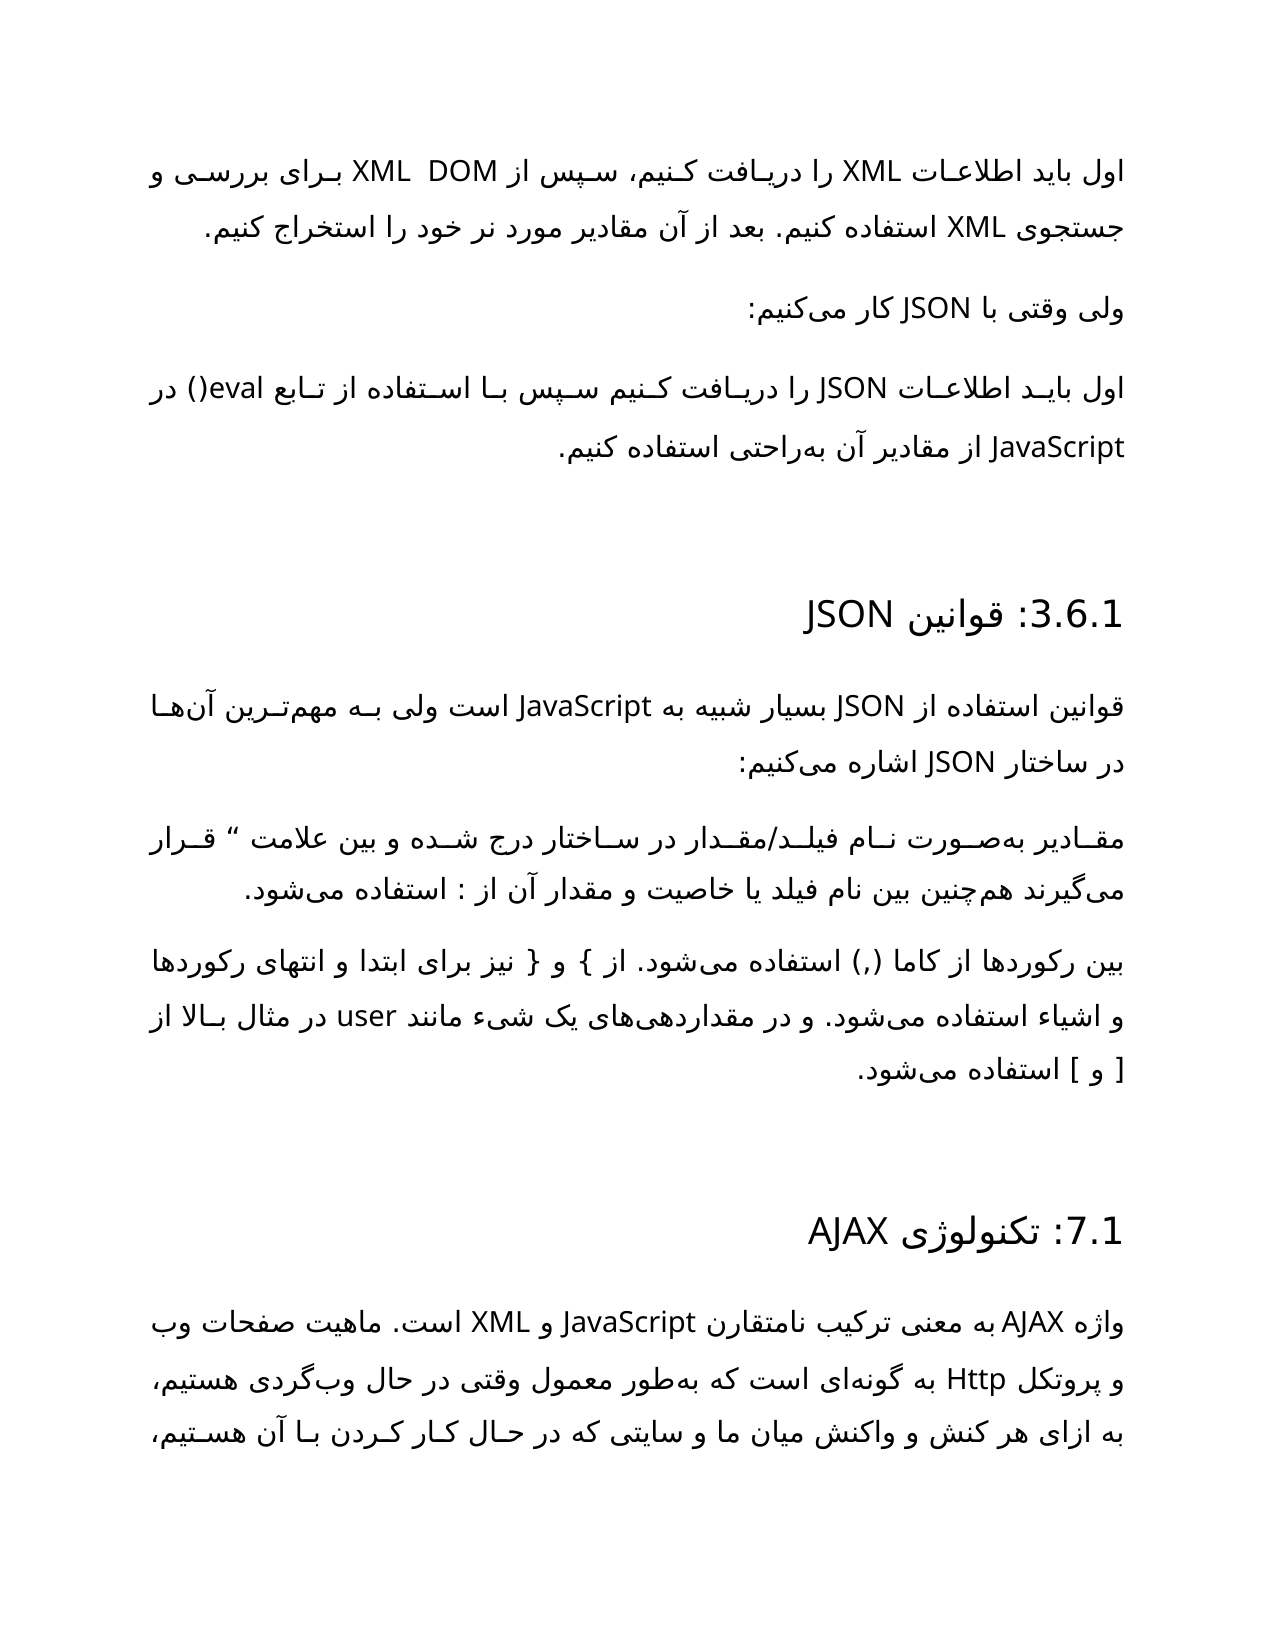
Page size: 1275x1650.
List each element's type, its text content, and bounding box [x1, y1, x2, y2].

text اول باید اطلاعات XML را دریافت کنیم، سپس از XML DOM برای بررسی و جستجوی XML استفاده کنیم. بعد از آن مقادیر مورد نر خود را استخراج کنیم. [150, 150, 1125, 246]
subtitle 7.1: تکنولوژی AJAX [150, 1204, 1125, 1255]
text ولی وقتی با JSON کار می‌کنیم: [150, 287, 1125, 327]
text قوانین استفاده از JSON بسیار شبیه به JavaScript است ولی به مهم‌ترین آن‌ها در ساختار JSON اشاره می‌کنیم: [150, 685, 1125, 781]
subtitle 3.6.1: قوانین JSON [150, 587, 1125, 638]
text مقادیر به‌صورت نام فیلد/مقدار در ساختار درج شده و بین علامت “ قرار می‌گیرند هم‌چنین بین نام فیلد یا خاصیت و مقدار آن از : استفاده می‌شود. [150, 822, 1125, 907]
text اول باید اطلاعات JSON را دریافت کنیم سپس با استفاده از تابع eval() در JavaScript از مقادیر آن به‌راحتی استفاده کنیم. [150, 367, 1125, 466]
text بین رکوردها از کاما (,) استفاده می‌شود. از } و { نیز برای ابتدا و انتهای رکوردها و اشیاء استفاده می‌شود. و در مقداردهی‌های یک شیء مانند user در مثال بالا از [ و ] استفاده می‌شود. [150, 944, 1125, 1086]
